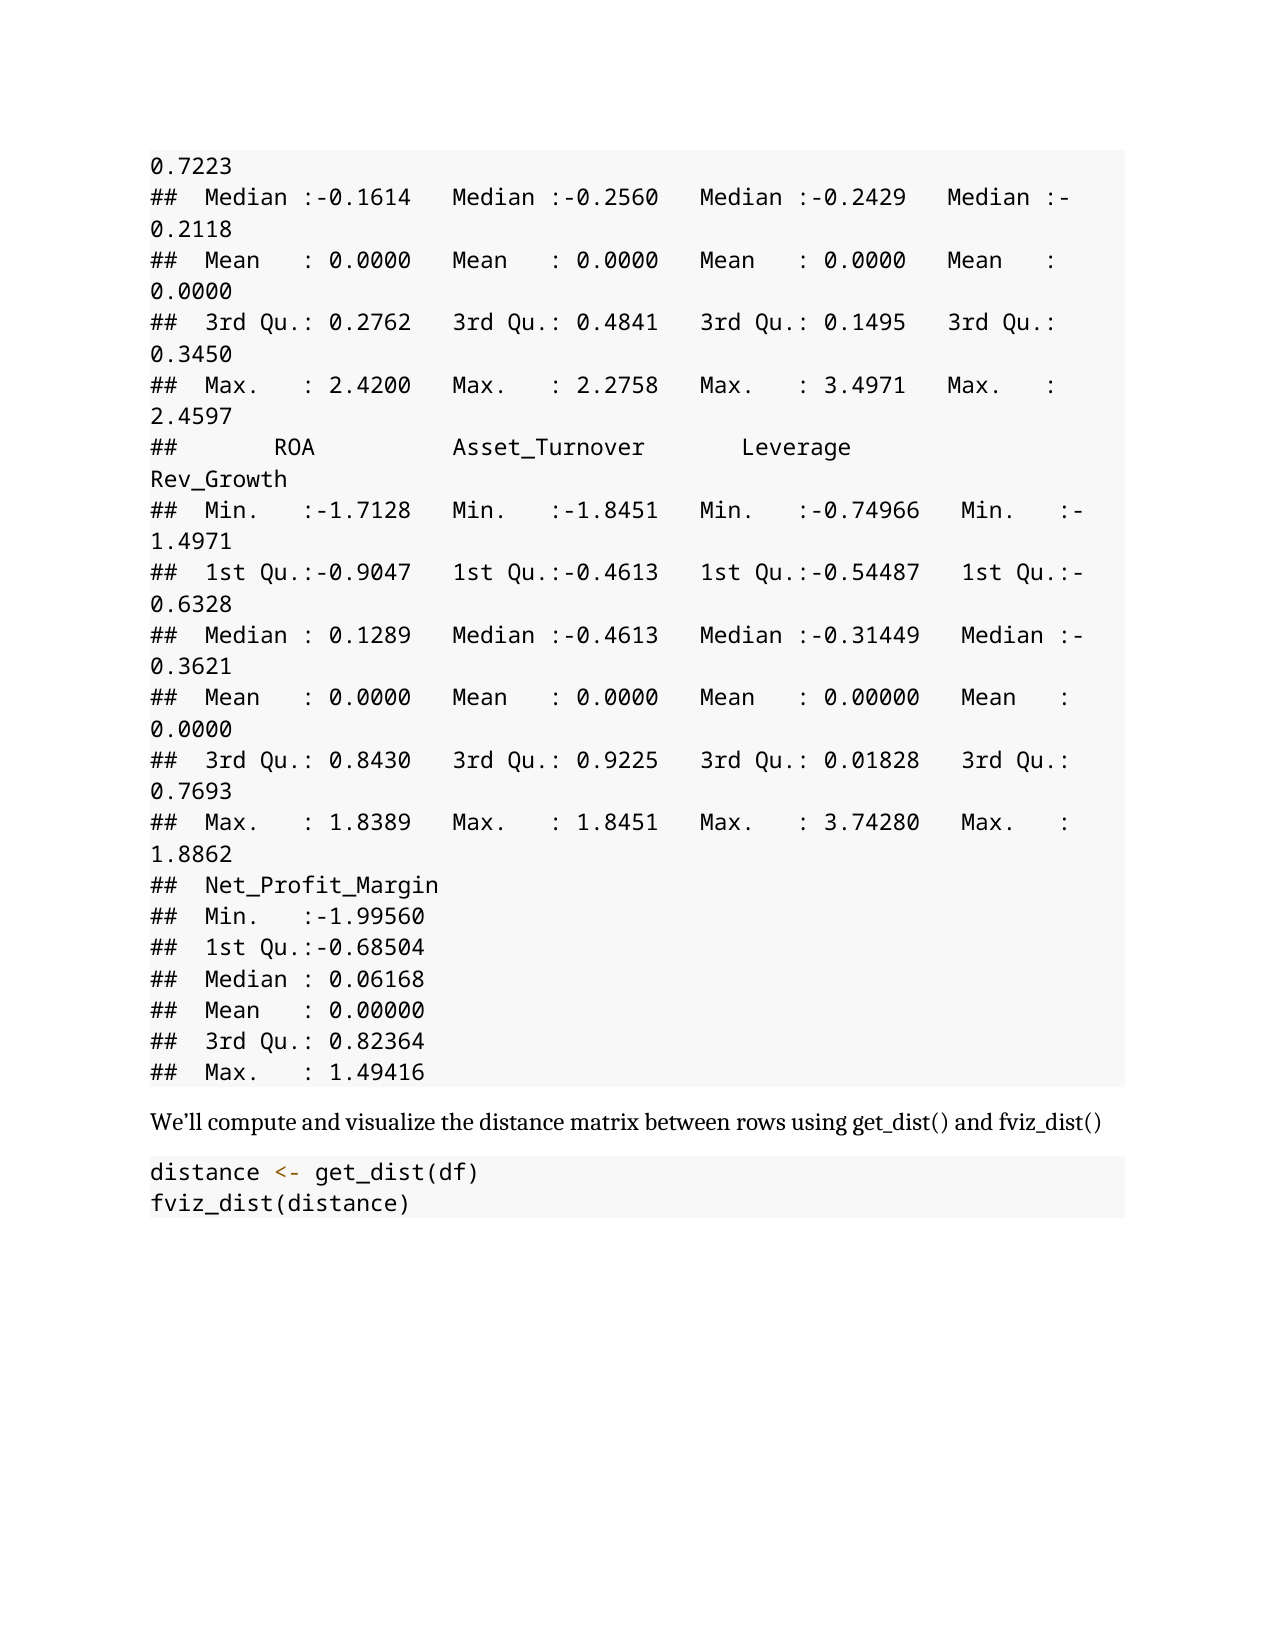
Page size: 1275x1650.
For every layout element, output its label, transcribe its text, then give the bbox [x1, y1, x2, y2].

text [150, 150, 1125, 1087]
text distance <- get_dist(df) fviz_dist(distance) [411, 1156, 1125, 1218]
text We’ll compute and visualize the distance matrix between rows using get_dist() and fviz_dist() [150, 1108, 1125, 1137]
